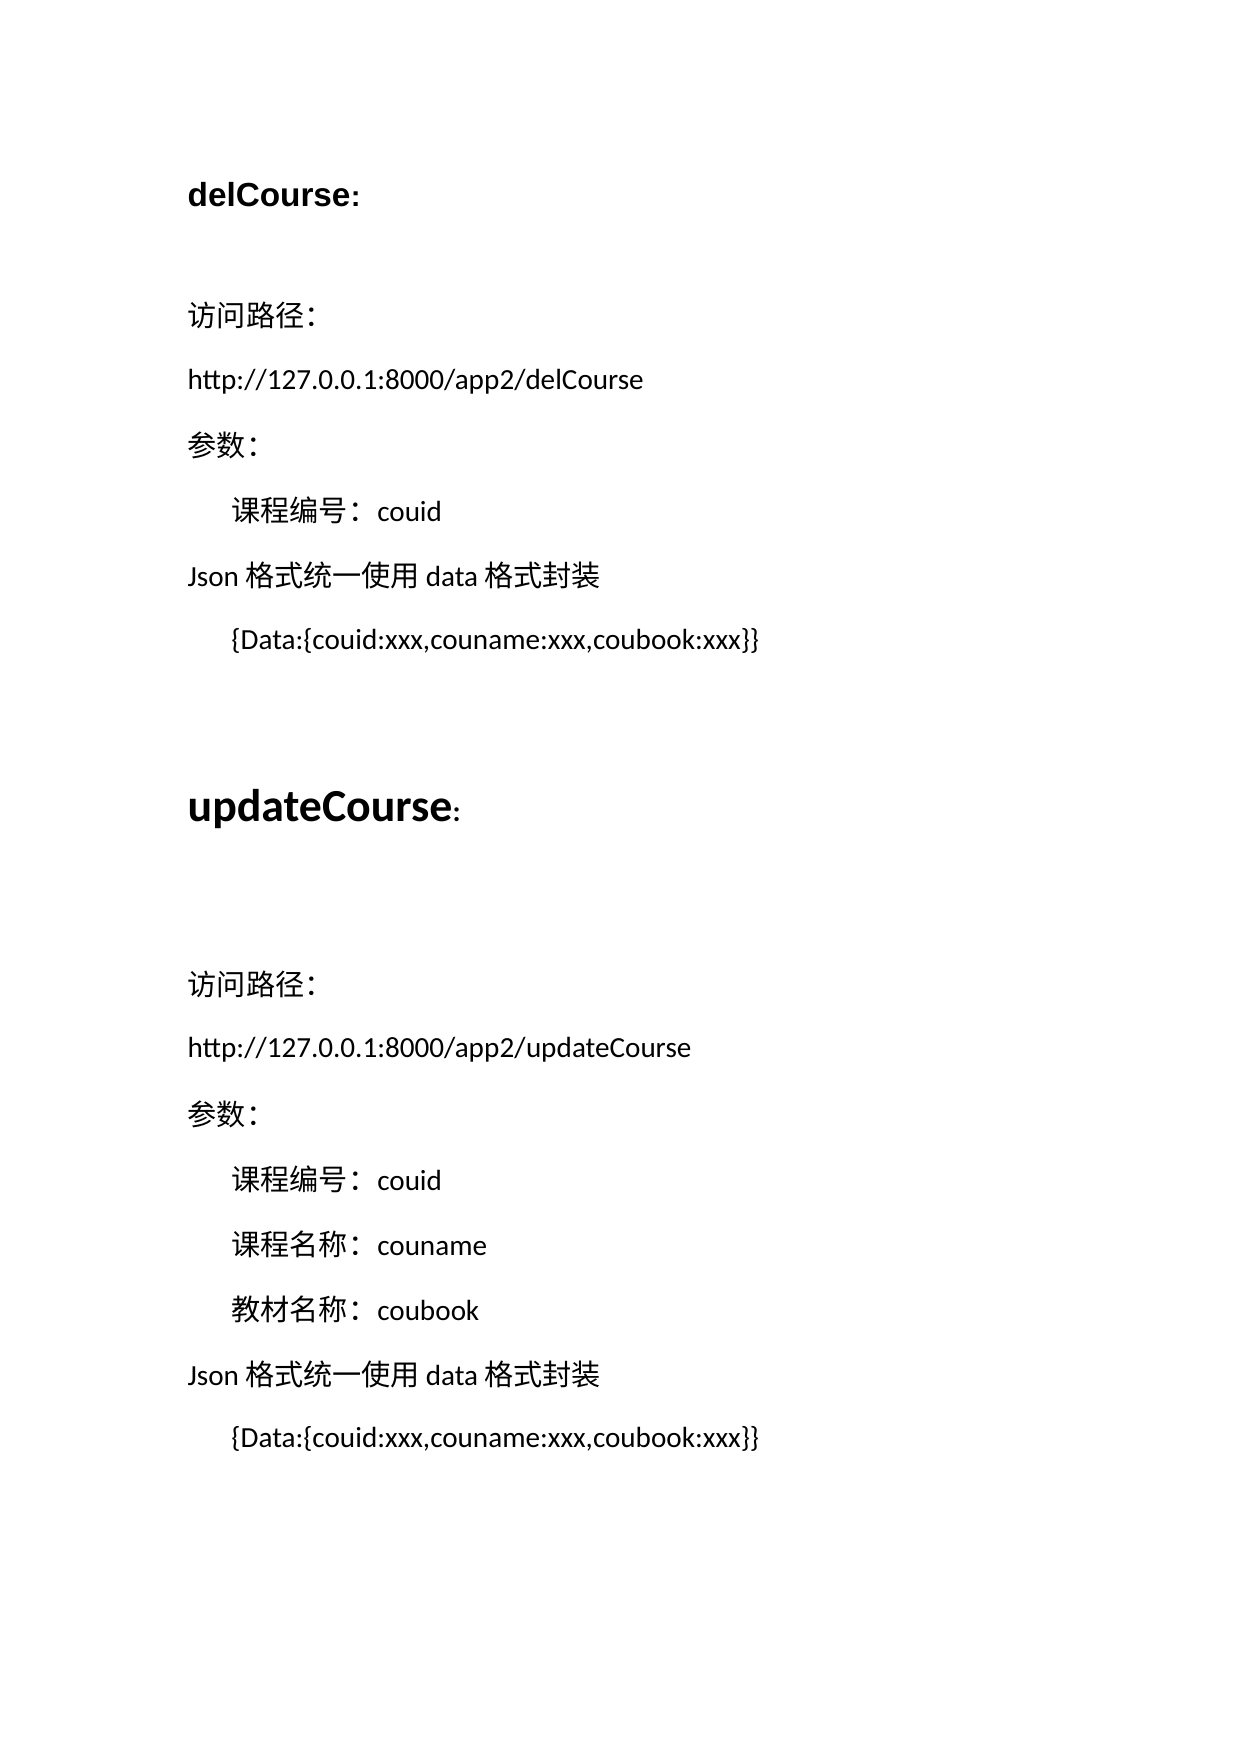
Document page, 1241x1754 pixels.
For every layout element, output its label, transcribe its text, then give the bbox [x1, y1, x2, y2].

text 参数： [187, 412, 1053, 477]
text 课程名称：couname [187, 1210, 1053, 1275]
text http://127.0.0.1:8000/app2/updateCourse [187, 1015, 1053, 1080]
text http://127.0.0.1:8000/app2/delCourse [187, 347, 1053, 412]
text 访问路径： [187, 282, 1053, 347]
text 课程编号：couid [187, 1145, 1053, 1210]
subtitle delCourse: [187, 162, 1053, 227]
text 访问路径： [187, 950, 1053, 1015]
text Json格式统一使用data格式封装 [187, 1340, 1053, 1405]
text 参数： [187, 1080, 1053, 1145]
text Json格式统一使用data格式封装 [187, 542, 1053, 607]
text 教材名称：coubook [187, 1275, 1053, 1340]
subtitle updateCourse: [187, 772, 1053, 837]
text {Data:{couid:xxx,couname:xxx,coubook:xxx}} [187, 1405, 1053, 1470]
text {Data:{couid:xxx,couname:xxx,coubook:xxx}} [187, 607, 1053, 672]
text 课程编号：couid [187, 477, 1053, 542]
